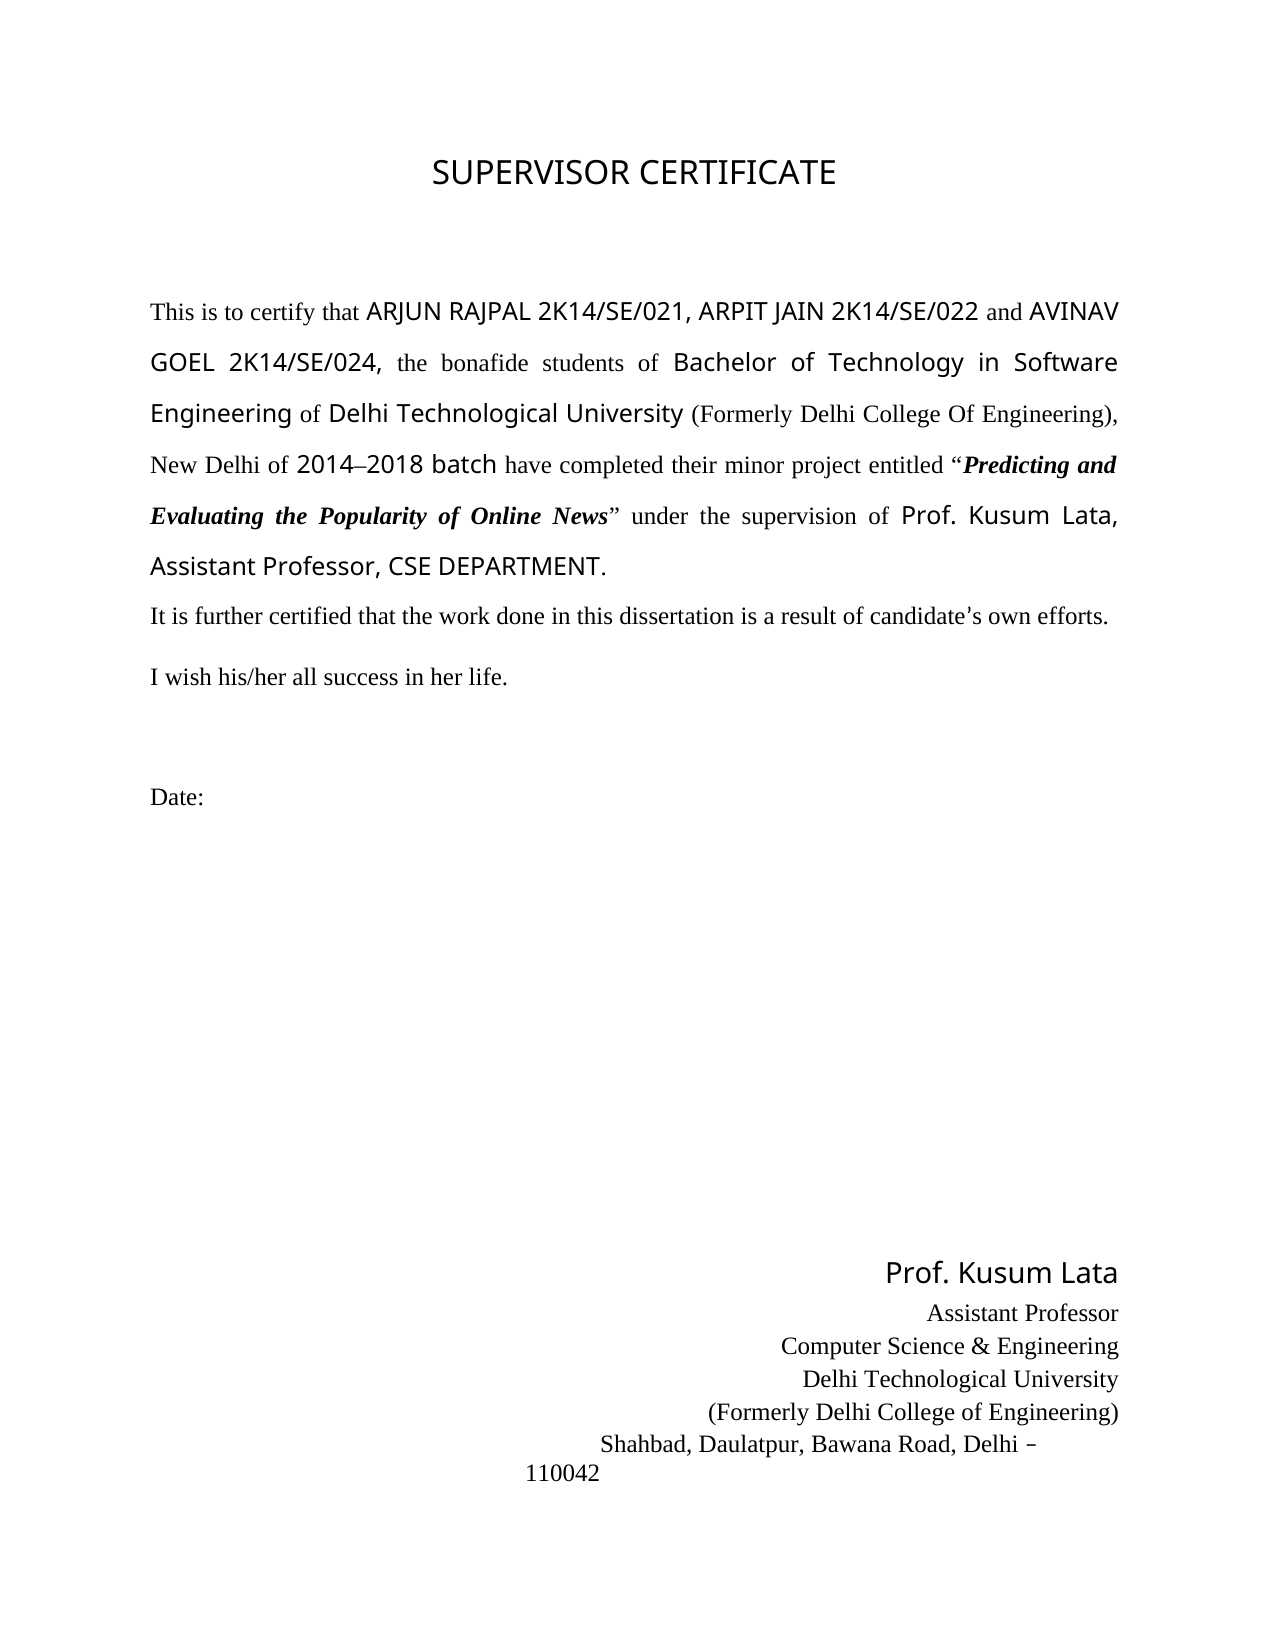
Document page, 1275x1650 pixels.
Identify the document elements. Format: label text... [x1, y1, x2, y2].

text Prof. Kusum Lata [150, 1252, 1119, 1292]
text Computer Science & Engineering [150, 1331, 1119, 1359]
text This is to certify that ARJUN RAJPAL 2K14/SE/021, ARPIT JAIN 2K14/SE/022 and AVINAV GOEL 2K14/SE/024, the bonafide students of Bachelor of Technology in Software Engineering of Delhi Technological University (Formerly Delhi College Of Engineering), New Delhi of 2014–2018 batch have completed their minor project entitled “Predicting and Evaluating the Popularity of Online News” under the supervision of Prof. Kusum Lata, Assistant Professor, CSE DEPARTMENT. [150, 293, 1119, 583]
text (Formerly Delhi College of Engineering) [150, 1397, 1119, 1426]
text Assistant Professor [150, 1298, 1119, 1327]
text Delhi Technological University [150, 1364, 1119, 1393]
text SUPERVISOR CERTIFICATE [150, 149, 1119, 194]
text I wish his/her all success in her life. [150, 662, 1119, 691]
text Shahbad, Daulatpur, Bawana Road, Delhi – 110042 [525, 1428, 1119, 1487]
text Date: [150, 782, 1119, 811]
text It is further certified that the work done in this dissertation is a result of candidate’s own efforts. [150, 600, 1119, 630]
